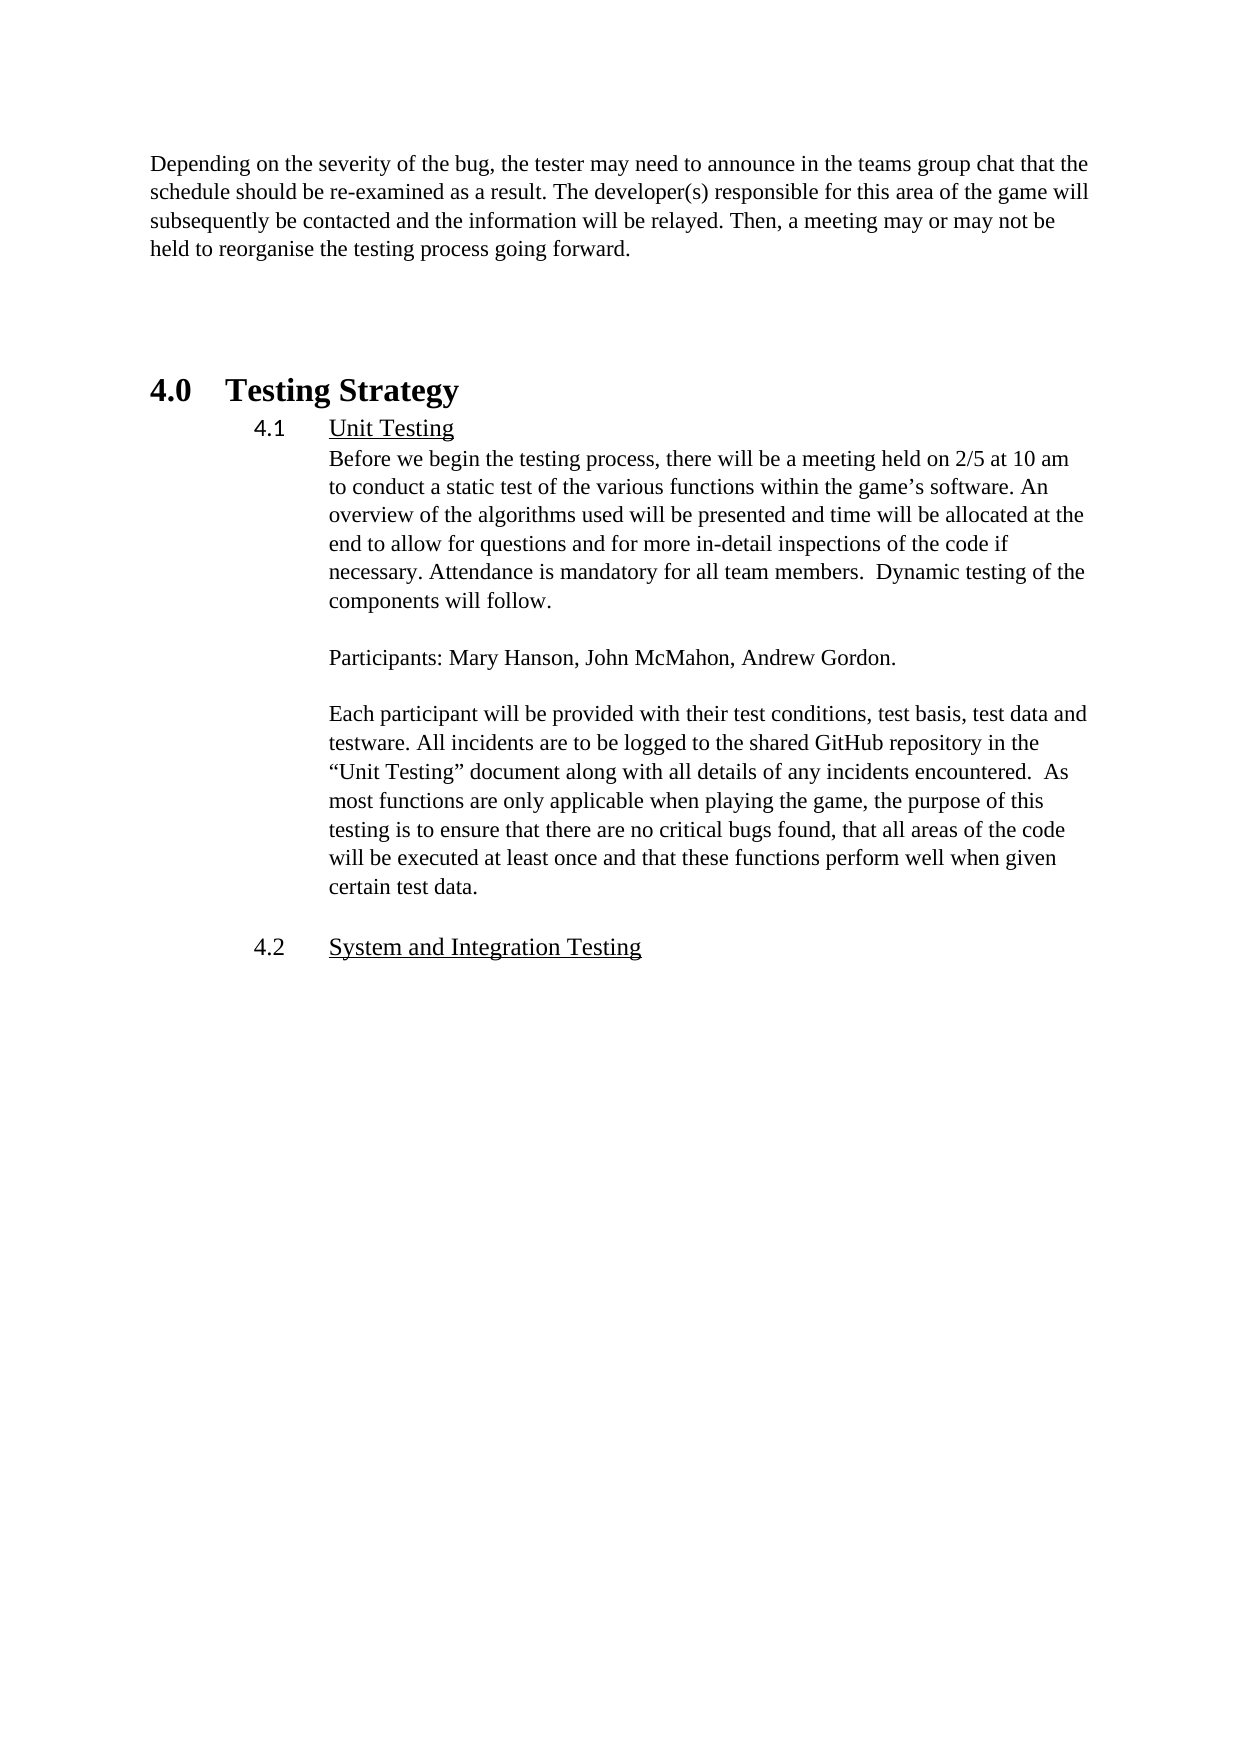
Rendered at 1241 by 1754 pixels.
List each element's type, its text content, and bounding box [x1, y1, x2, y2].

list Testing Strategy [150, 371, 1090, 409]
list Unit Testing Before we begin the testing process, there will be a meeting held on 2/5 at 10 am to conduct a static test of the various functions within the game’s software. An overview of the algorithms used will be presented and time will be allocated at the end to allow for questions and for more in-detail inspections of the code if necessary. Attendance is mandatory for all team members. Dynamic testing of the components will follow. Participants: Mary Hanson, John McMahon, Andrew Gordon. Each participant will be provided with their test conditions, test basis, test data and testware. All incidents are to be logged to the shared GitHub repository in the “Unit Testing” document along with all details of any incidents encountered. As most functions are only applicable when playing the game, the purpose of this testing is to ensure that there are no critical bugs found, that all areas of the code will be executed at least once and that these functions perform well when given certain test data. [253, 412, 1090, 929]
list System and Integration Testing [253, 932, 1090, 960]
text Depending on the severity of the bug, the tester may need to announce in the teams group chat that the schedule should be re-examined as a result. The developer(s) responsible for this area of the game will subsequently be contacted and the information will be relayed. Then, a meeting may or may not be held to reorganise the testing process going forward. [150, 150, 1090, 262]
